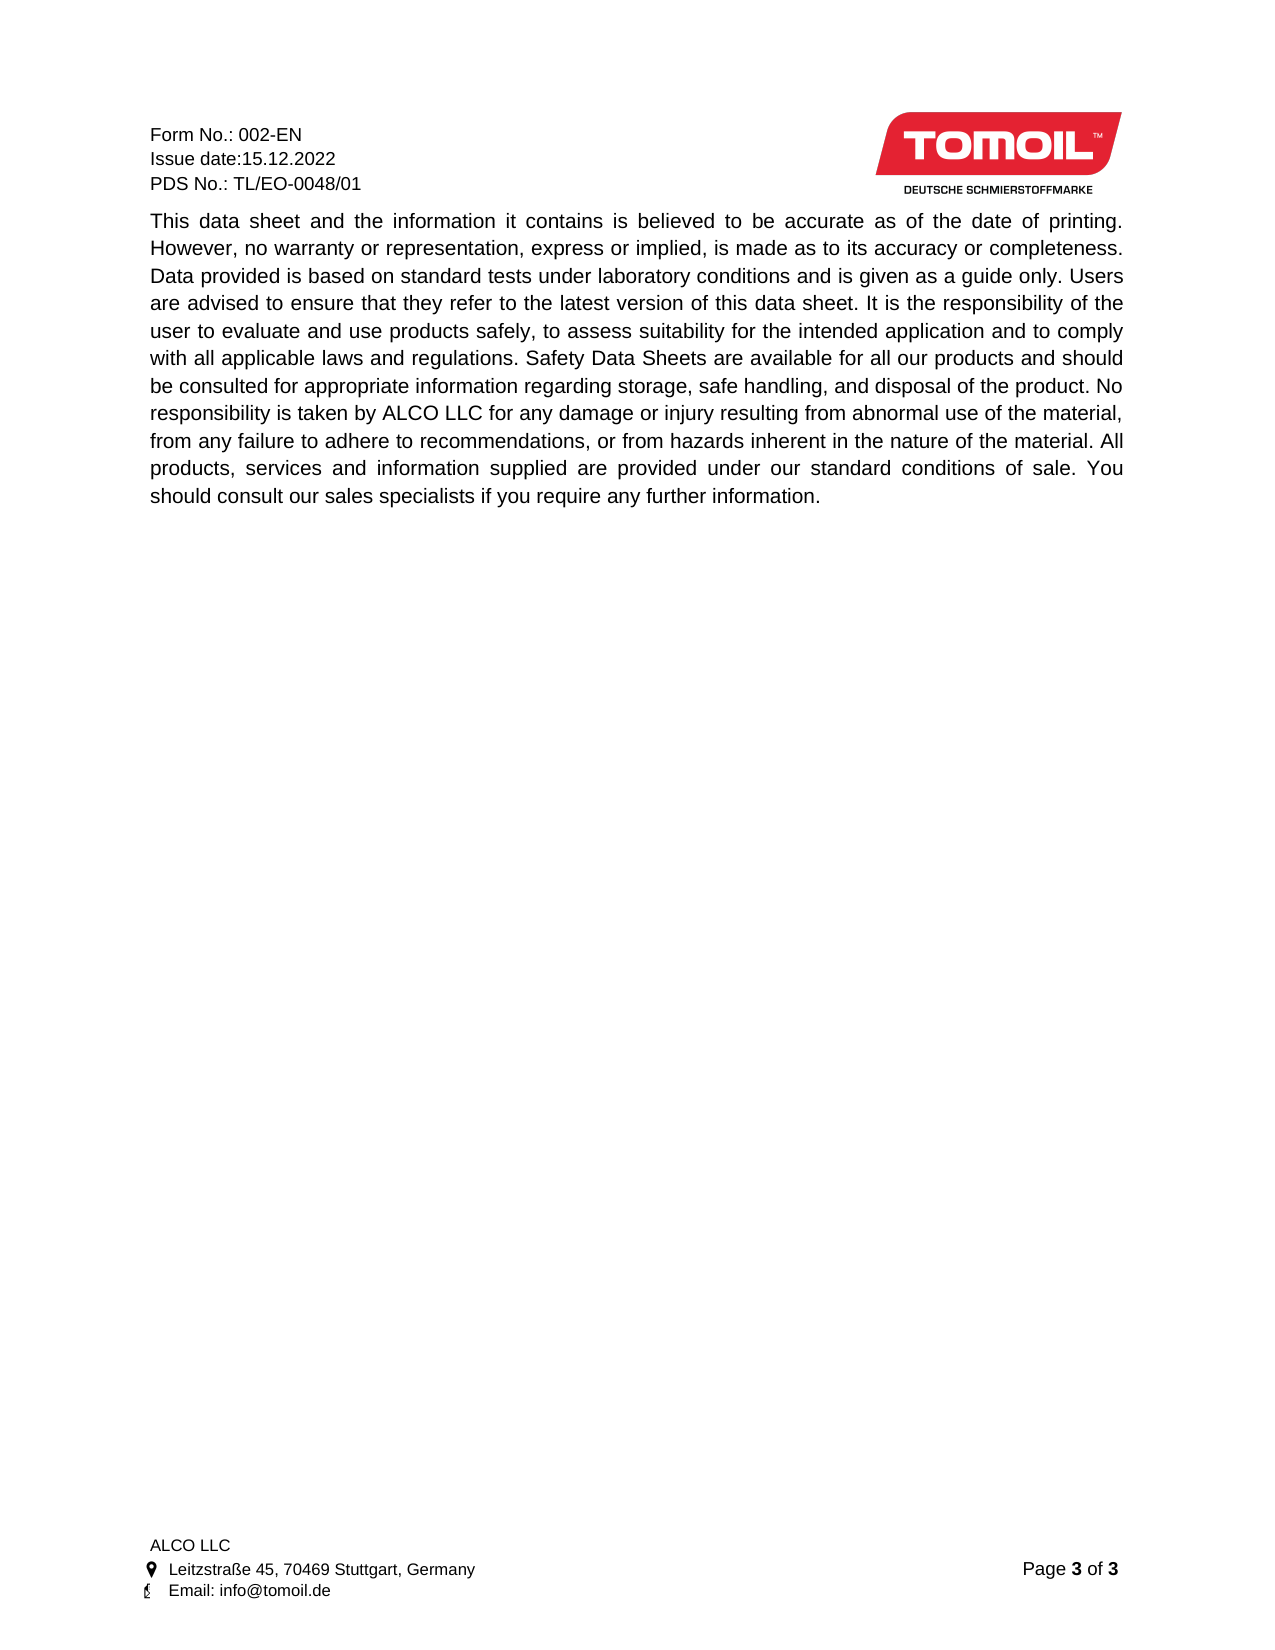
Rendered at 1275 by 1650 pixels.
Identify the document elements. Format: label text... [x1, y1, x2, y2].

picture [871, 73, 1125, 209]
picture [141, 1558, 163, 1599]
text This data sheet and the information it contains is believed to be accurate as of the date of printing. However, no warranty or representation, express or implied, is made as to its accuracy or completeness. Data provided is based on standard tests under laboratory conditions and is given as a guide only. Users are advised to ensure that they refer to the latest version of this data sheet. It is the responsibility of the user to evaluate and use products safely, to assess suitability for the intended application and to comply with all applicable laws and regulations. Safety Data Sheets are available for all our products and should be consulted for appropriate information regarding storage, safe handling, and disposal of the product. No responsibility is taken by ALCO LLC for any damage or injury resulting from abnormal use of the material, from any failure to adhere to recommendations, or from hazards inherent in the nature of the material. All products, services and information supplied are provided under our standard conditions of sale. You should consult our sales specialists if you require any further information. [150, 209, 1125, 508]
